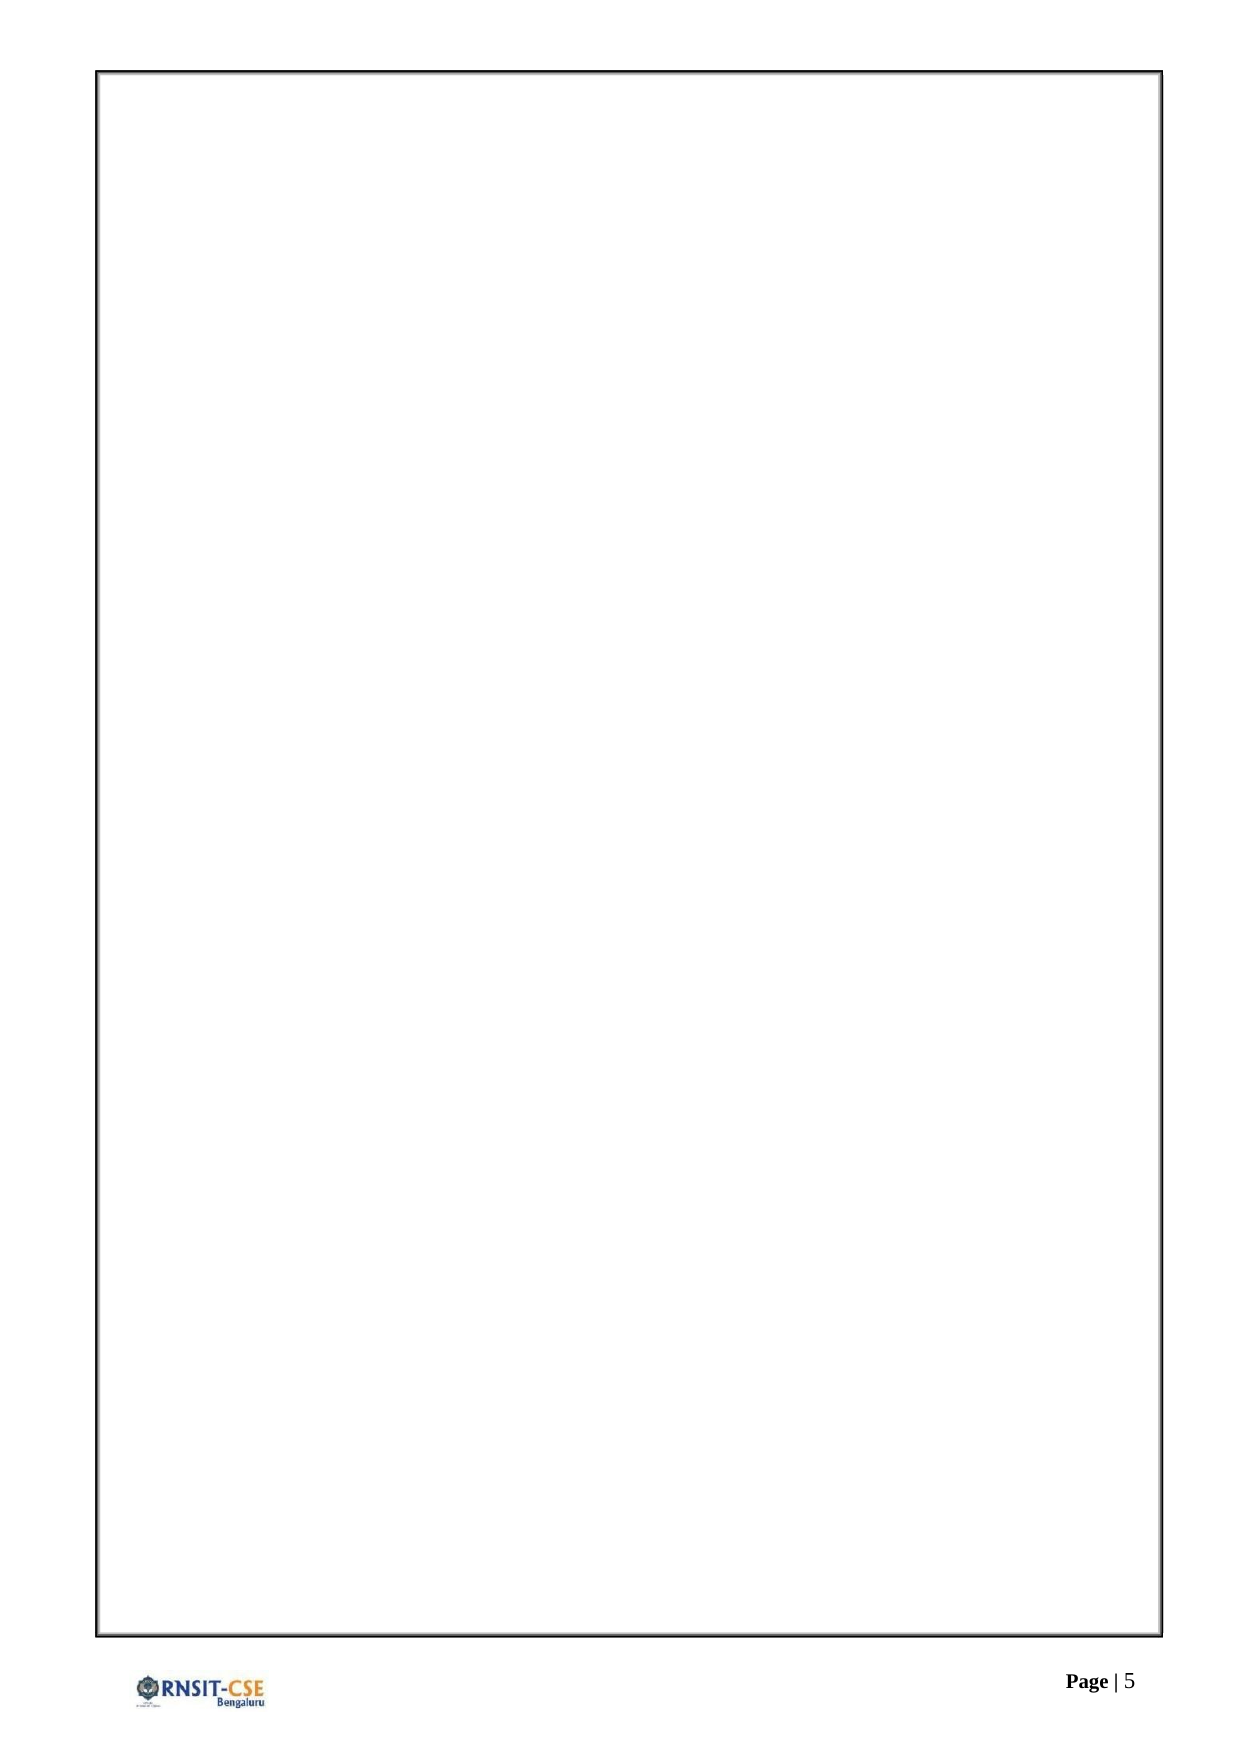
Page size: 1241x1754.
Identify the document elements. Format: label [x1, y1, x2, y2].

picture [129, 1670, 269, 1712]
